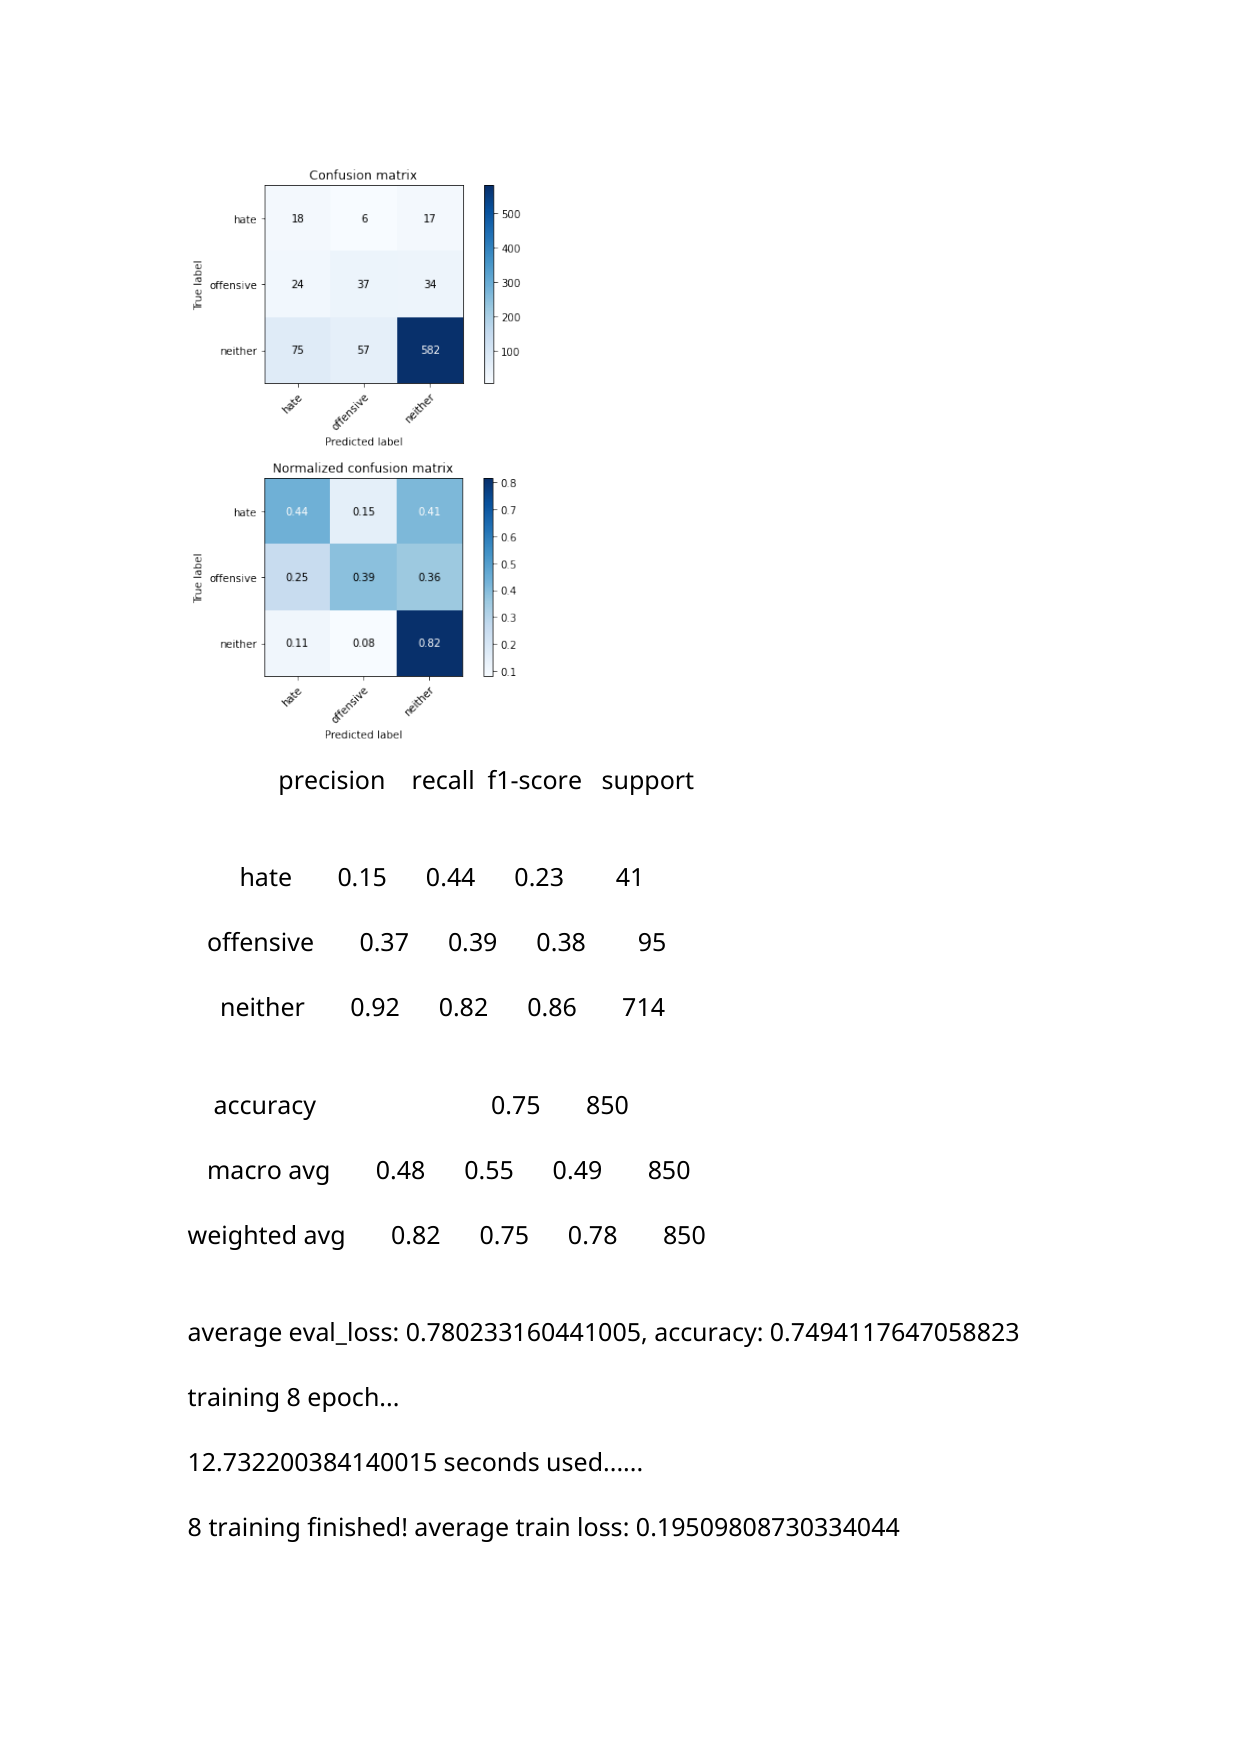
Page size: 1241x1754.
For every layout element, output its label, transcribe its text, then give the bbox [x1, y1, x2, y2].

text 12.732200384140015 seconds used...... [187, 1429, 1053, 1494]
text training 8 epoch... [187, 1364, 1053, 1429]
text offensive 0.37 0.39 0.38 95 [187, 909, 1053, 974]
text neither 0.92 0.82 0.86 714 [187, 974, 1053, 1039]
text macro avg 0.48 0.55 0.49 850 [187, 1137, 1053, 1202]
text average eval_loss: 0.780233160441005, accuracy: 0.7494117647058823 [187, 1299, 1053, 1364]
text weighted avg 0.82 0.75 0.78 850 [187, 1202, 1053, 1267]
text precision recall f1-score support [187, 747, 1053, 812]
picture [187, 162, 528, 454]
text hate 0.15 0.44 0.23 41 [187, 844, 1053, 909]
picture [187, 455, 524, 747]
text 8 training finished! average train loss: 0.19509808730334044 [187, 1494, 1053, 1559]
text accuracy 0.75 850 [187, 1072, 1053, 1137]
